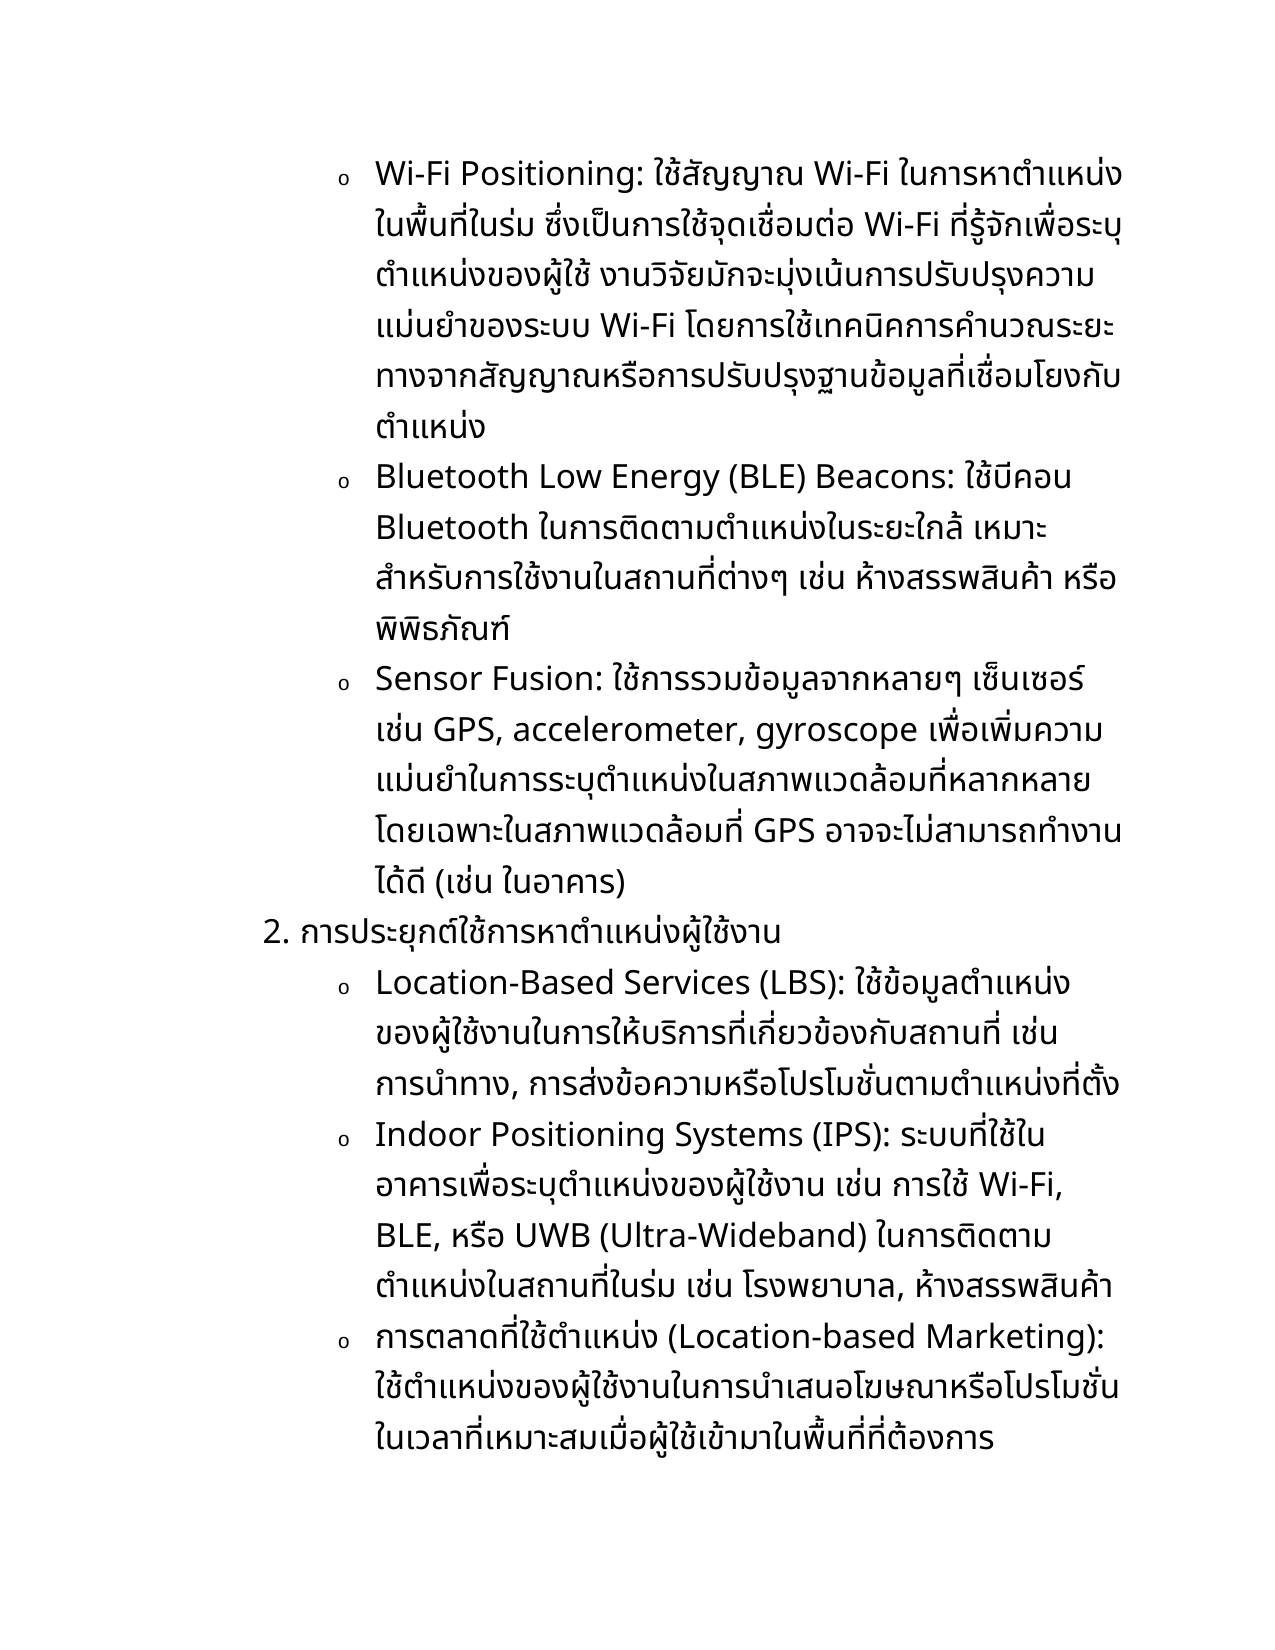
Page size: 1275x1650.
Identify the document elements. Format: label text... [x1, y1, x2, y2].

list Location-Based Services (LBS): ใช้ข้อมูลตำแหน่งของผู้ใช้งานในการให้บริการที่เกี่ยวข้องกับสถานที่ เช่น การนำทาง, การส่งข้อความหรือโปรโมชั่นตามตำแหน่งที่ตั้ง [337, 959, 1125, 1110]
list Sensor Fusion: ใช้การรวมข้อมูลจากหลายๆ เซ็นเซอร์ เช่น GPS, accelerometer, gyroscope เพื่อเพิ่มความแม่นยำในการระบุตำแหน่งในสภาพแวดล้อมที่หลากหลาย โดยเฉพาะในสภาพแวดล้อมที่ GPS อาจจะไม่สามารถทำงานได้ดี (เช่น ในอาคาร) [337, 655, 1125, 908]
list Indoor Positioning Systems (IPS): ระบบที่ใช้ในอาคารเพื่อระบุตำแหน่งของผู้ใช้งาน เช่น การใช้ Wi-Fi, BLE, หรือ UWB (Ultra-Wideband) ในการติดตามตำแหน่งในสถานที่ในร่ม เช่น โรงพยาบาล, ห้างสรรพสินค้า [337, 1110, 1125, 1313]
list Wi-Fi Positioning: ใช้สัญญาณ Wi-Fi ในการหาตำแหน่งในพื้นที่ในร่ม ซึ่งเป็นการใช้จุดเชื่อมต่อ Wi-Fi ที่รู้จักเพื่อระบุตำแหน่งของผู้ใช้ งานวิจัยมักจะมุ่งเน้นการปรับปรุงความแม่นยำของระบบ Wi-Fi โดยการใช้เทคนิคการคำนวณระยะทางจากสัญญาณหรือการปรับปรุงฐานข้อมูลที่เชื่อมโยงกับตำแหน่ง [337, 150, 1125, 453]
list การประยุกต์ใช้การหาตำแหน่งผู้ใช้งาน [262, 908, 1125, 959]
list การตลาดที่ใช้ตำแหน่ง (Location-based Marketing): ใช้ตำแหน่งของผู้ใช้งานในการนำเสนอโฆษณาหรือโปรโมชั่นในเวลาที่เหมาะสมเมื่อผู้ใช้เข้ามาในพื้นที่ที่ต้องการ [337, 1313, 1125, 1464]
list Bluetooth Low Energy (BLE) Beacons: ใช้บีคอน Bluetooth ในการติดตามตำแหน่งในระยะใกล้ เหมาะสำหรับการใช้งานในสถานที่ต่างๆ เช่น ห้างสรรพสินค้า หรือพิพิธภัณฑ์ [337, 453, 1125, 655]
